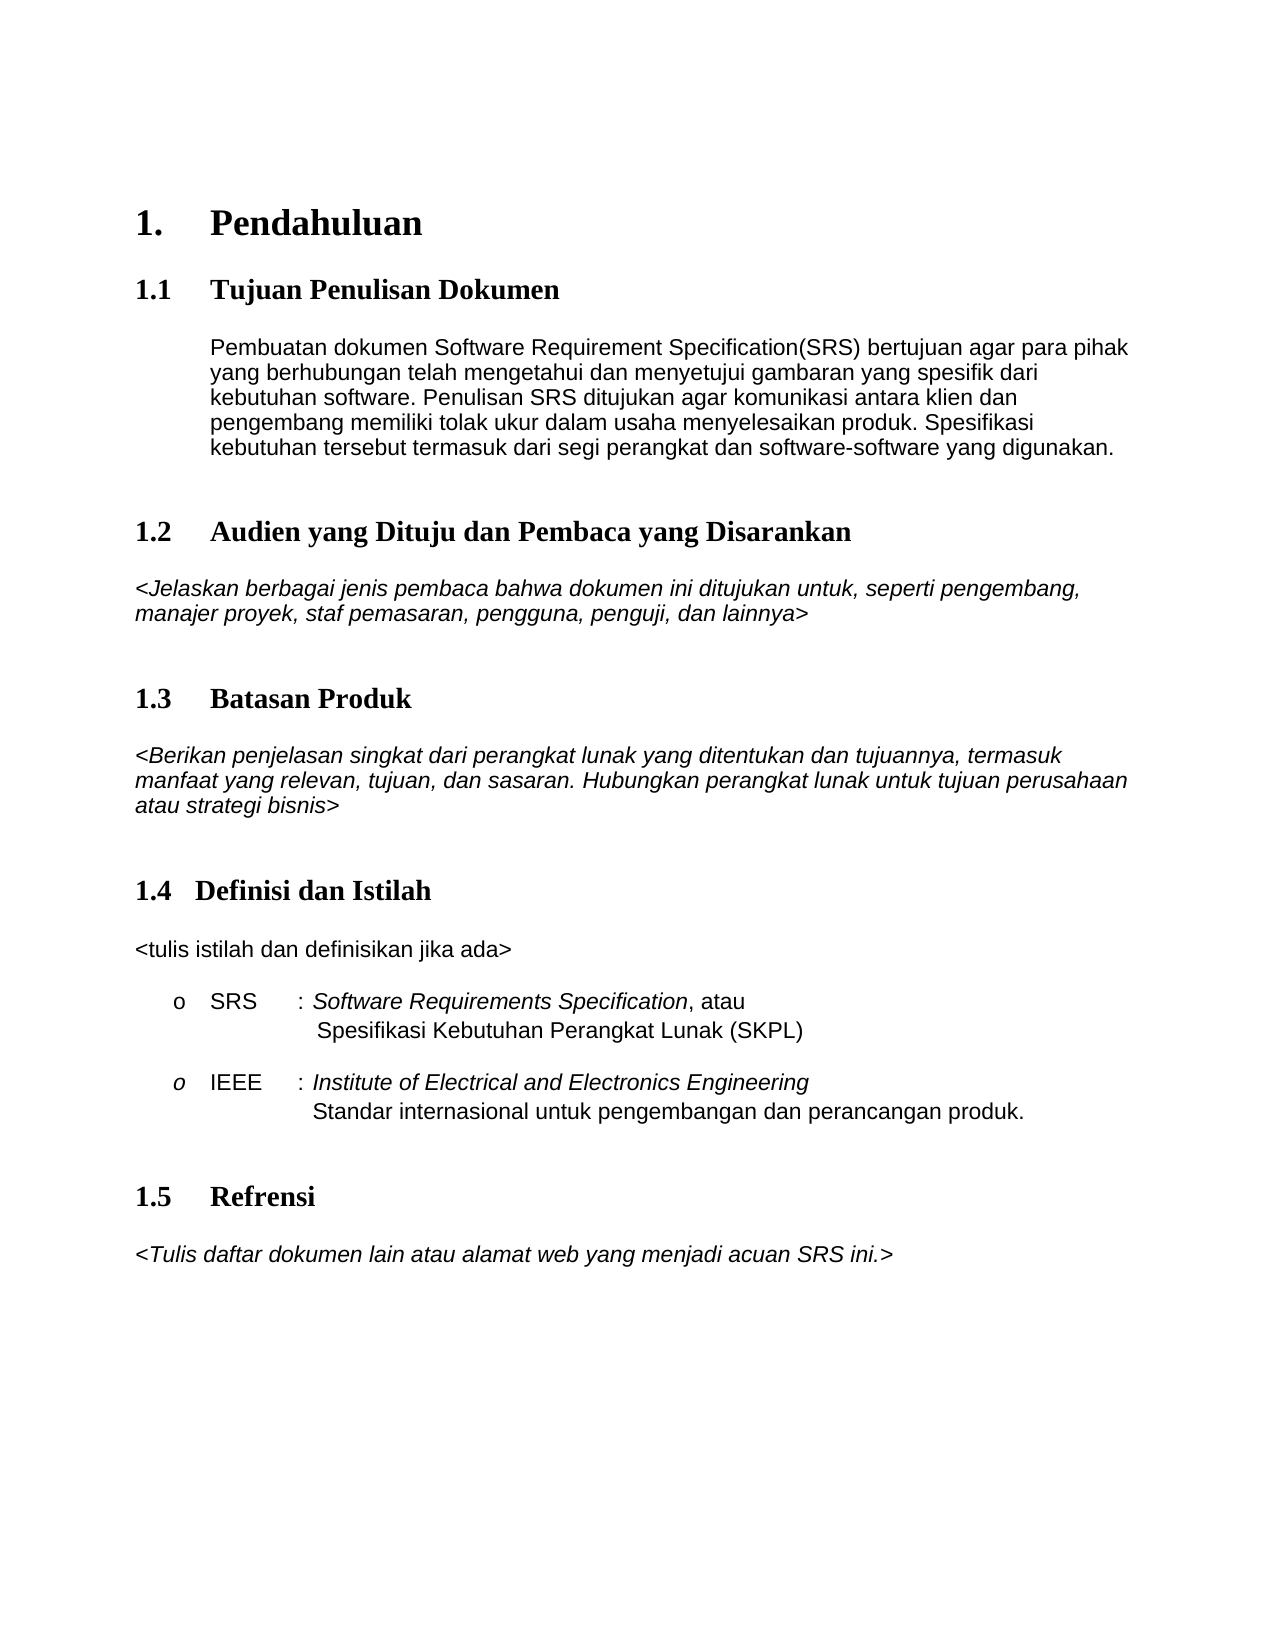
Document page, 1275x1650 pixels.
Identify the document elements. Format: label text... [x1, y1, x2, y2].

subtitle Definisi dan Istilah [135, 873, 1140, 906]
subtitle Refrensi [135, 1179, 1140, 1213]
text <Berikan penjelasan singkat dari perangkat lunak yang ditentukan dan tujuannya, termasuk manfaat yang relevan, tujuan, dan sasaran. Hubungkan perangkat lunak untuk tujuan perusahaan atau strategi bisnis> [135, 744, 1140, 819]
text Standar internasional untuk pengembangan dan perancangan produk. [135, 1098, 1140, 1124]
text Pembuatan dokumen Software Requirement Specification(SRS) bertujuan agar para pihak yang berhubungan telah mengetahui dan menyetujui gambaran yang spesifik dari kebutuhan software. Penulisan SRS ditujukan agar komunikasi antara klien dan pengembang memiliki tolak ukur dalam usaha menyelesaikan produk. Spesifikasi kebutuhan tersebut termasuk dari segi perangkat dan software-software yang digunakan. [210, 335, 1140, 460]
text Spesifikasi Kebutuhan Perangkat Lunak (SKPL) [210, 1017, 1140, 1043]
subtitle Pendahuluan [135, 200, 1140, 243]
list IEEE : Institute of Electrical and Electronics Engineering [172, 1069, 1140, 1098]
text <Jelaskan berbagai jenis pembaca bahwa dokumen ini ditujukan untuk, seperti pengembang, manajer proyek, staf pemasaran, pengguna, penguji, dan lainnya> [135, 577, 1140, 627]
subtitle Batasan Produk [135, 681, 1140, 714]
text <Tulis daftar dokumen lain atau alamat web yang menjadi acuan SRS ini.> [135, 1242, 1140, 1267]
text <tulis istilah dan definisikan jika ada> [135, 936, 1140, 962]
subtitle Tujuan Penulisan Dokumen [135, 272, 1140, 306]
list SRS : Software Requirements Specification, atau [172, 988, 1140, 1017]
subtitle Audien yang Dituju dan Pembaca yang Disarankan [135, 514, 1140, 548]
